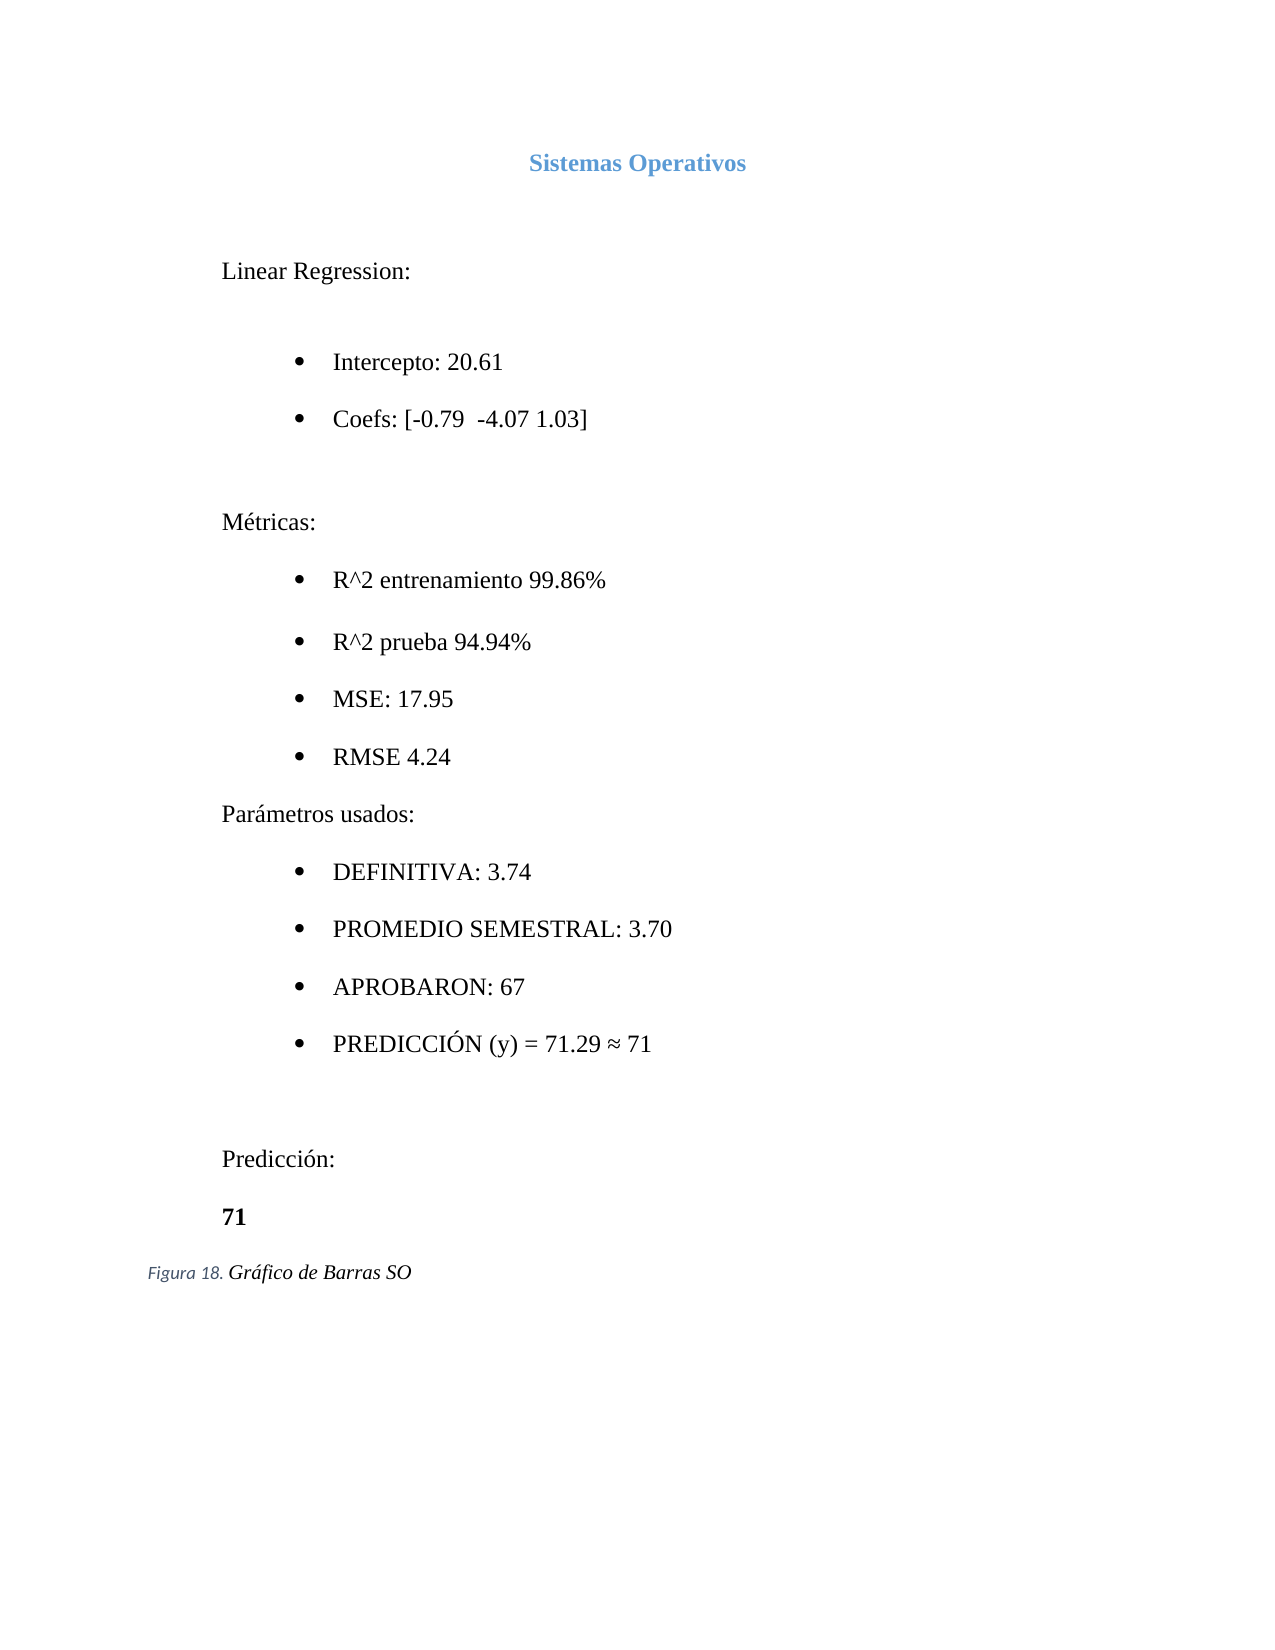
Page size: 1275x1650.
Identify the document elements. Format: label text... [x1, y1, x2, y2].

list R^2 prueba 94.94% [295, 627, 1127, 656]
text Predicción: [148, 1144, 1127, 1173]
list APROBARON: 67 [295, 972, 1127, 1001]
text Linear Regression: [221, 256, 1127, 285]
text 71 [148, 1202, 1127, 1231]
list DEFINITIVA: 3.74 [295, 857, 1127, 886]
text Figura 18. Gráfico de Barras SO [148, 1259, 1127, 1284]
list Coefs: [-0.79 -4.07 1.03] [295, 404, 1127, 433]
list MSE: 17.95 [295, 684, 1127, 713]
list Parámetros usados: [221, 799, 1127, 828]
subtitle Sistemas Operativos [148, 148, 1127, 176]
list PREDICCIÓN (y) = 71.29 ≈ 71 [295, 1029, 1127, 1058]
list R^2 entrenamiento 99.86% [295, 565, 1127, 594]
text Métricas: [148, 507, 1127, 536]
list PROMEDIO SEMESTRAL: 3.70 [295, 914, 1127, 943]
list RMSE 4.24 [295, 742, 1127, 771]
list Intercepto: 20.61 [295, 347, 1127, 376]
